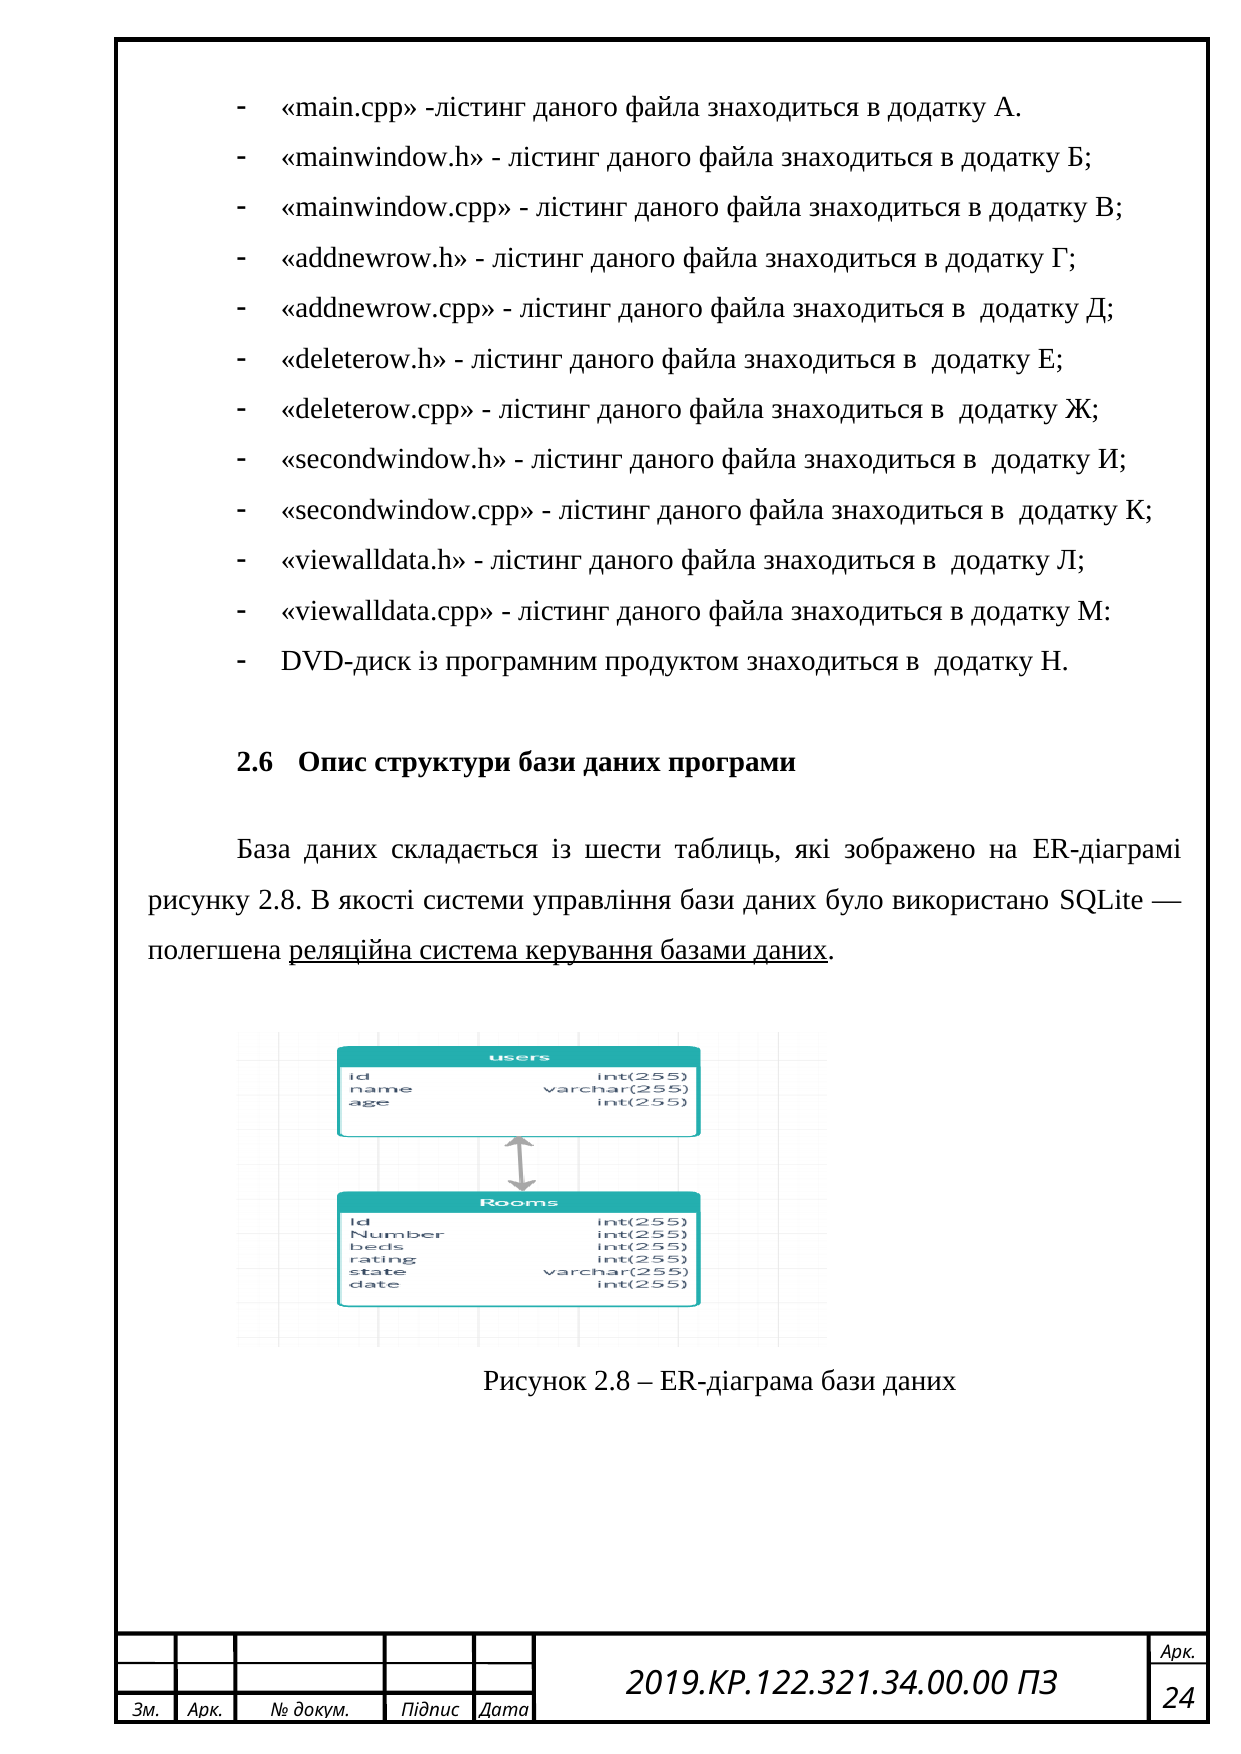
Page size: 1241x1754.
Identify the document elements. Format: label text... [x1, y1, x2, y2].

text «mainwindow.h» - лістинг даного файла знаходиться в додатку Б; [148, 139, 1181, 173]
text База даних складається із шести таблиць, які зображено на ER-діаграмі рисунку 2.8. В якості системи управління бази даних було використано SQLite — полегшена реляційна система керування базами даних. [148, 831, 1181, 966]
text «addnewrow.cpp» - лістинг даного файла знаходиться в додатку Д; [148, 290, 1181, 324]
text «main.cpp» -лістинг даного файла знаходиться в додатку А. [148, 89, 1181, 122]
text «viewalldata.h» - лістинг даного файла знаходиться в додатку Л; [148, 542, 1181, 576]
text «mainwindow.cpp» - лістинг даного файла знаходиться в додатку В; [148, 189, 1181, 223]
text «secondwindow.h» - лістинг даного файла знаходиться в додатку И; [148, 442, 1181, 475]
text «deleterow.cpp» - лістинг даного файла знаходиться в додатку Ж; [148, 391, 1181, 425]
text DVD-диск із програмним продуктом знаходиться в додатку H. [148, 643, 1181, 677]
text «addnewrow.h» - лістинг даного файла знаходиться в додатку Г; [148, 240, 1181, 273]
text «deleterow.h» - лістинг даного файла знаходиться в додатку Е; [148, 341, 1181, 374]
text «secondwindow.cpp» - лістинг даного файла знаходиться в додатку К; [148, 492, 1181, 526]
text «viewalldata.cpp» - лістинг даного файла знаходиться в додатку М: [148, 593, 1181, 626]
picture [236, 1032, 827, 1347]
subtitle Опис структури бази даних програми [148, 744, 1181, 777]
text Рисунок 2.8 – ER-діаграма бази даних [148, 1363, 1181, 1397]
